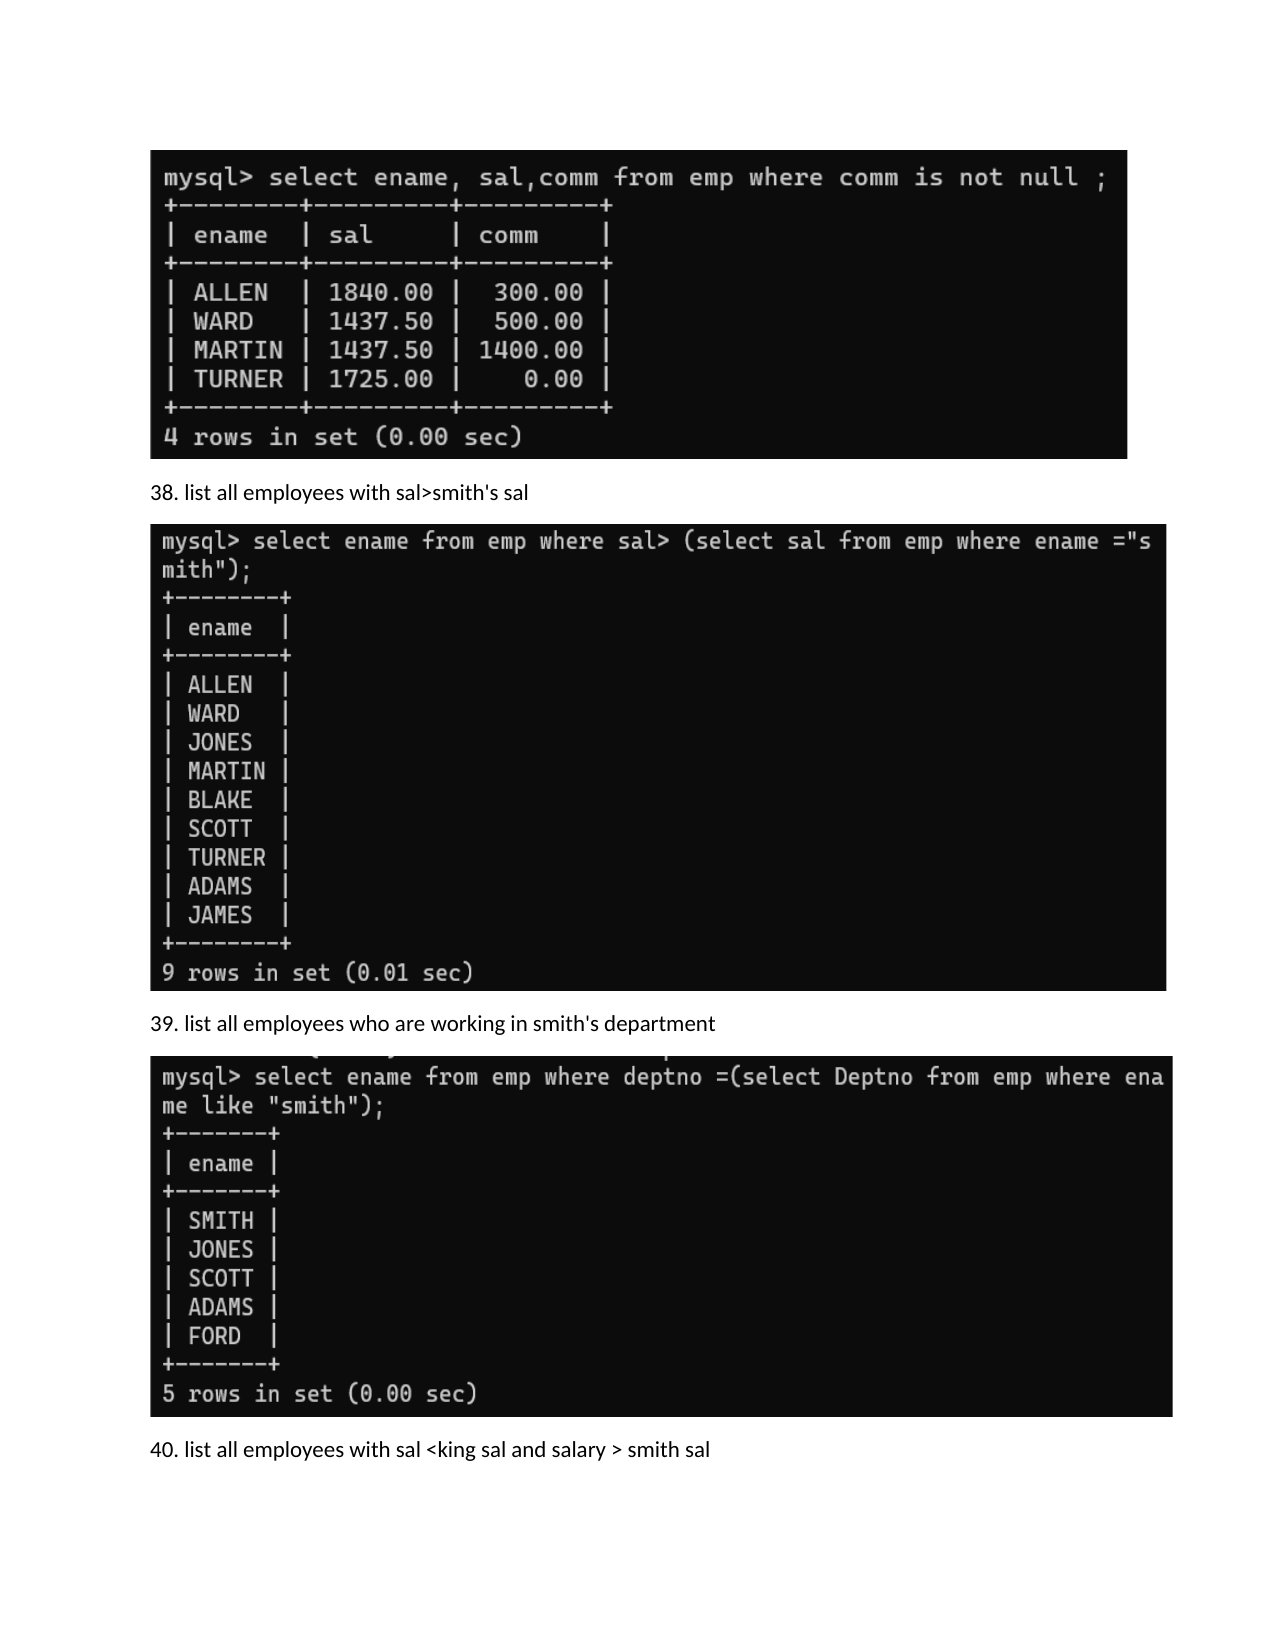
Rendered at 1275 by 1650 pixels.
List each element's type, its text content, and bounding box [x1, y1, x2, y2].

picture [150, 1056, 1173, 1417]
picture [150, 524, 1167, 991]
text 38. list all employees with sal>smith's sal [150, 478, 1125, 506]
picture [150, 150, 1128, 459]
text 40. list all employees with sal <king sal and salary > smith sal [150, 1435, 1125, 1463]
text 39. list all employees who are working in smith's department [150, 1009, 1125, 1038]
